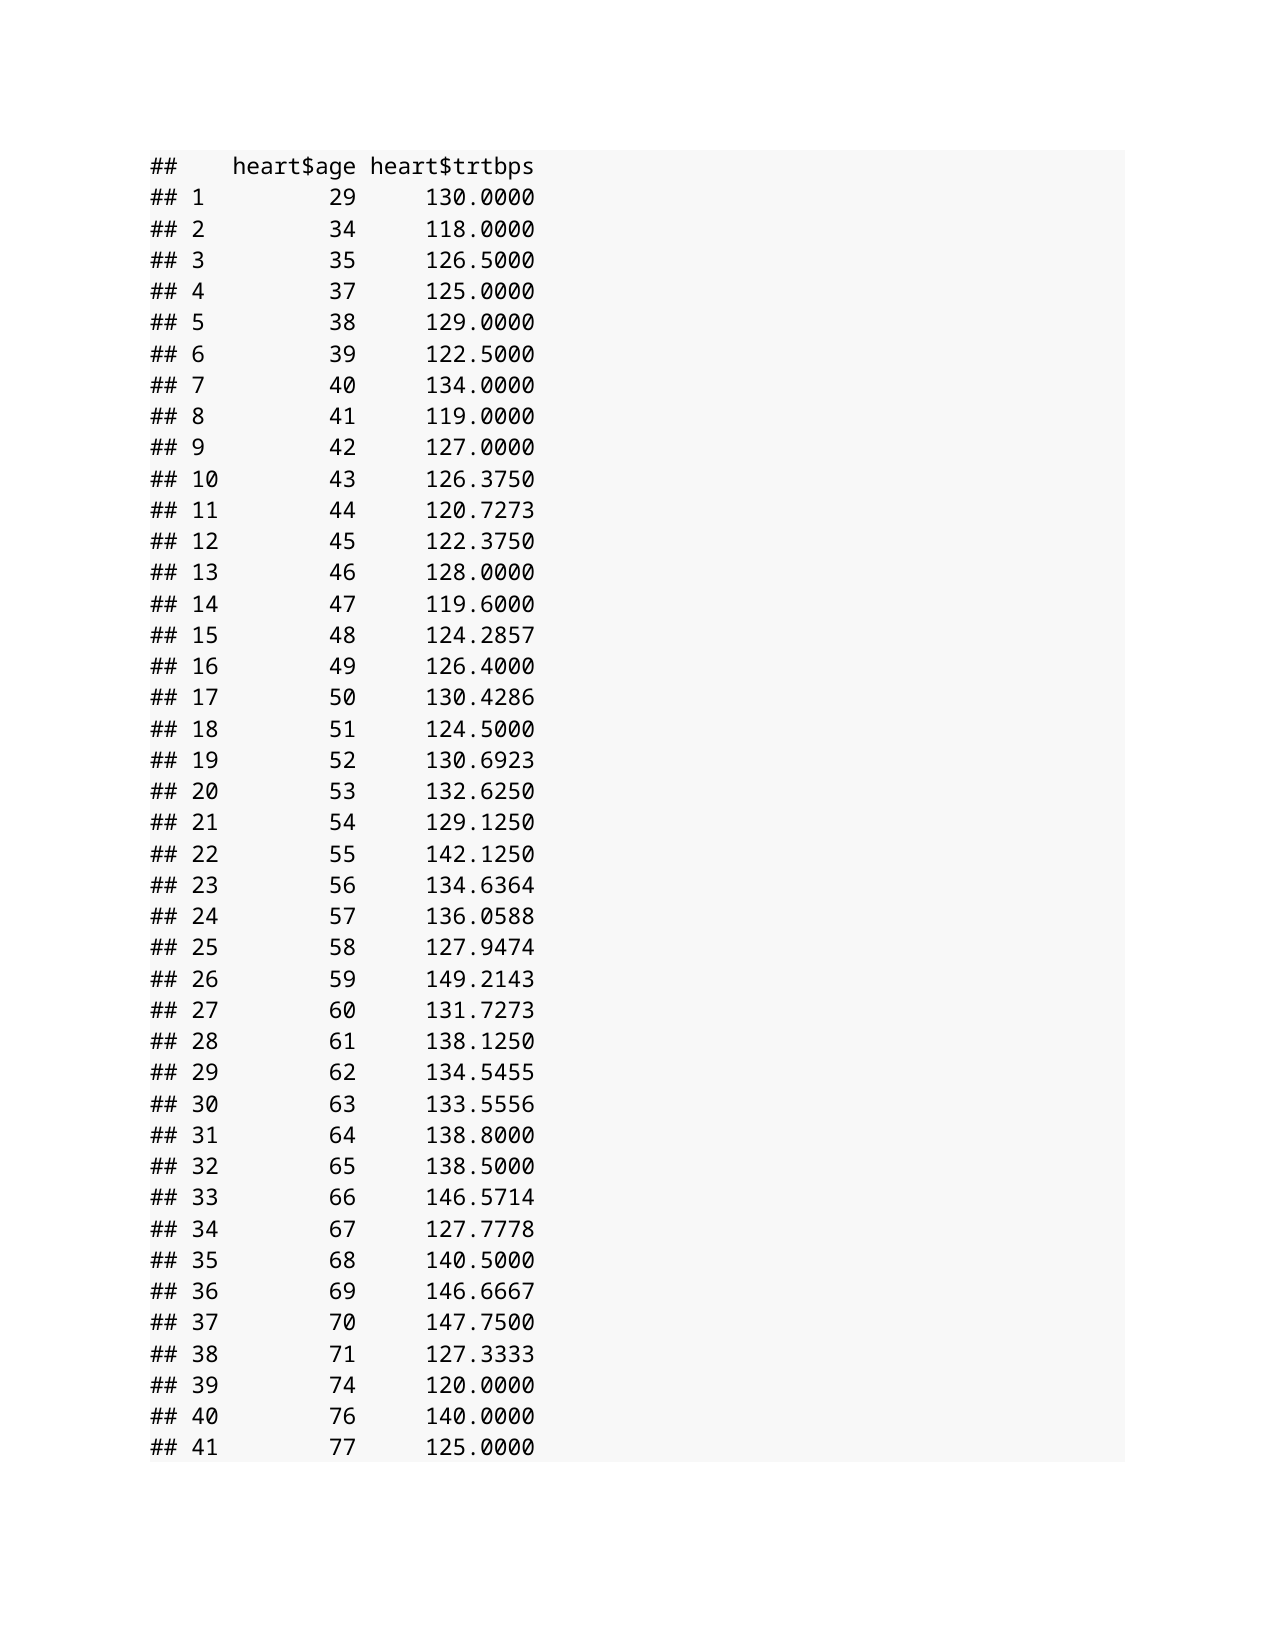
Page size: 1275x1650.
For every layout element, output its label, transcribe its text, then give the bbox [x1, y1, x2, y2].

text ## heart$age heart$trtbps ## 1 29 130.0000 ## 2 34 118.0000 ## 3 35 126.5000 ## 4 37 125.0000 ## 5 38 129.0000 ## 6 39 122.5000 ## 7 40 134.0000 ## 8 41 119.0000 ## 9 42 127.0000 ## 10 43 126.3750 ## 11 44 120.7273 ## 12 45 122.3750 ## 13 46 128.0000 ## 14 47 119.6000 ## 15 48 124.2857 ## 16 49 126.4000 ## 17 50 130.4286 ## 18 51 124.5000 ## 19 52 130.6923 ## 20 53 132.6250 ## 21 54 129.1250 ## 22 55 142.1250 ## 23 56 134.6364 ## 24 57 136.0588 ## 25 58 127.9474 ## 26 59 149.2143 ## 27 60 131.7273 ## 28 61 138.1250 ## 29 62 134.5455 ## 30 63 133.5556 ## 31 64 138.8000 ## 32 65 138.5000 ## 33 66 146.5714 ## 34 67 127.7778 ## 35 68 140.5000 ## 36 69 146.6667 ## 37 70 147.7500 ## 38 71 127.3333 ## 39 74 120.0000 ## 40 76 140.0000 ## 41 77 125.0000 [150, 150, 1125, 1462]
